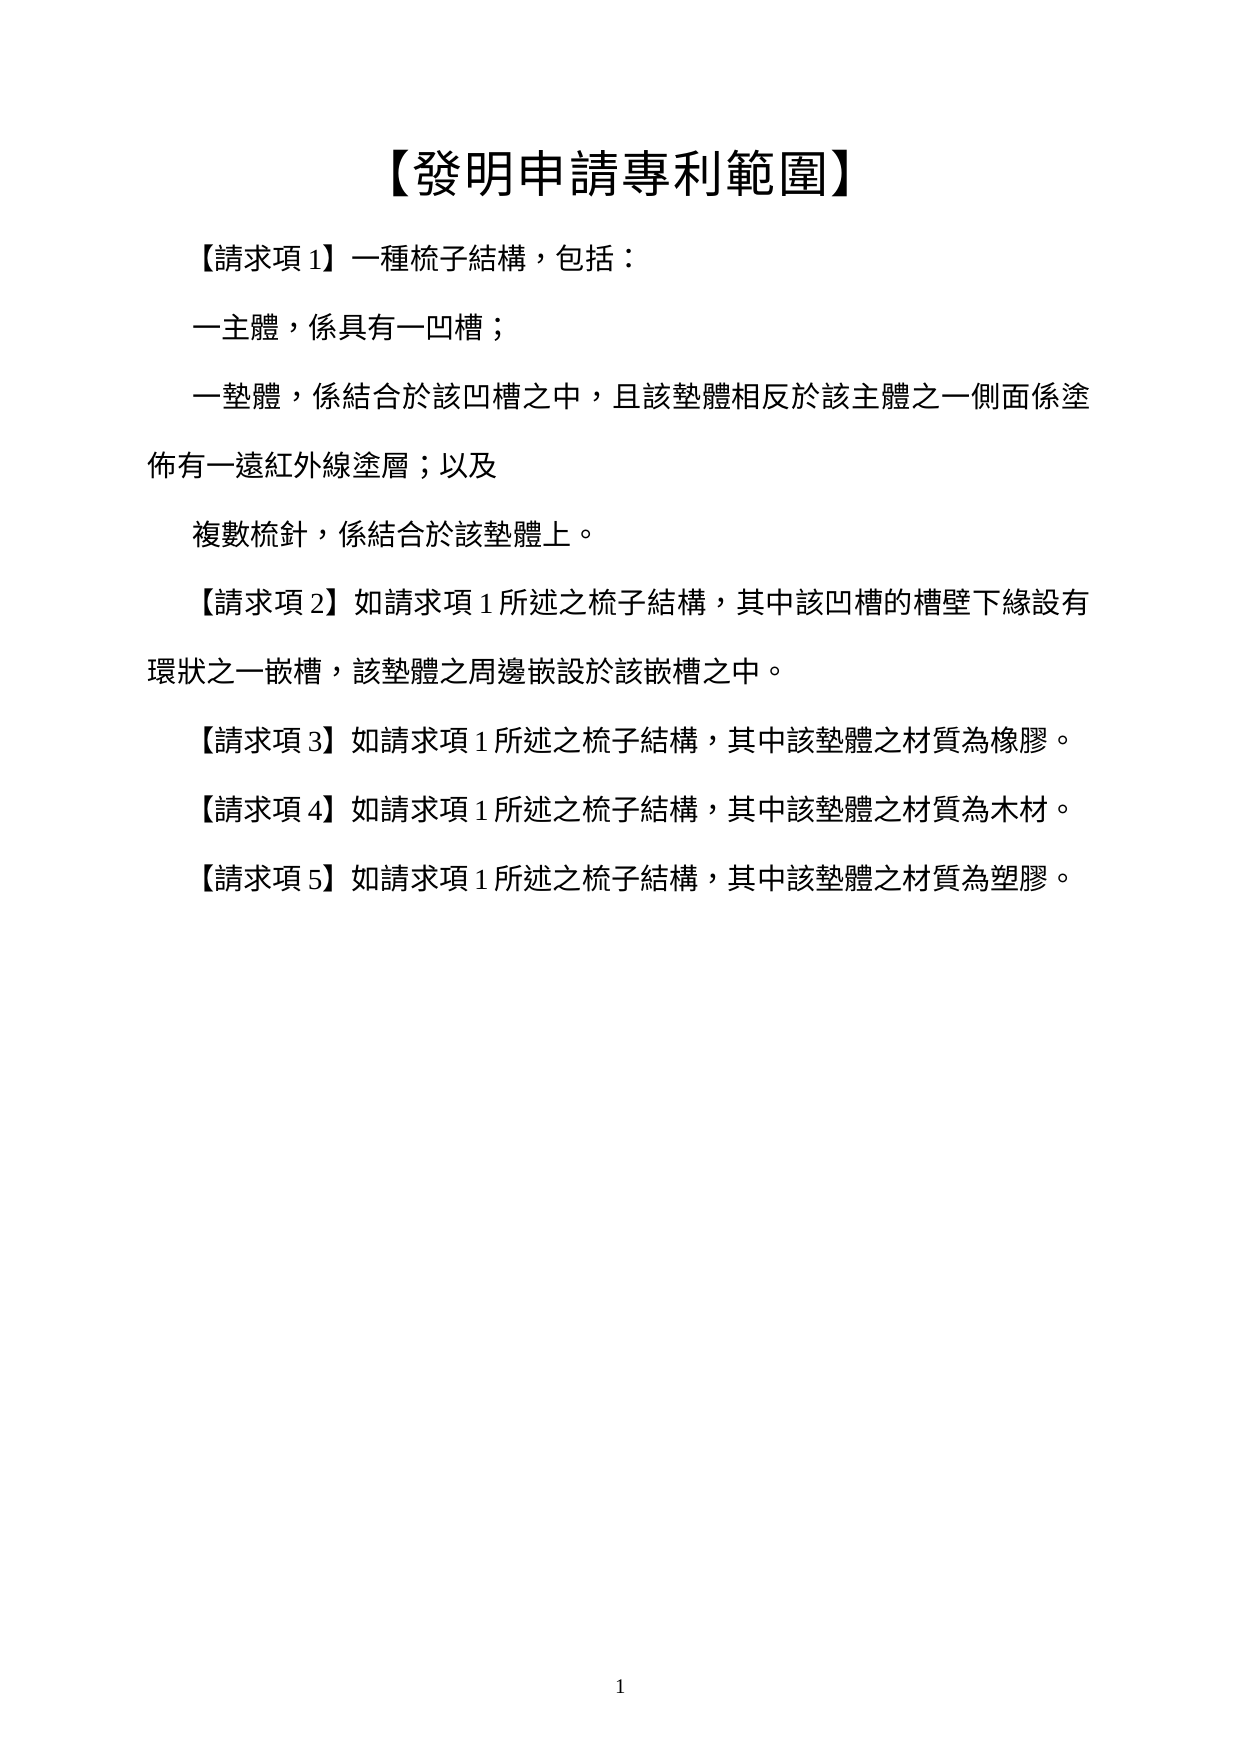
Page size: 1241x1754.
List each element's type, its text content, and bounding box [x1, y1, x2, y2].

text 【請求項5】如請求項1所述之梳子結構，其中該墊體之材質為塑膠。 [148, 842, 1092, 911]
text 【請求項3】如請求項1所述之梳子結構，其中該墊體之材質為橡膠。 [148, 704, 1092, 773]
text 【請求項2】如請求項1所述之梳子結構，其中該凹槽的槽壁下緣設有環狀之一嵌槽，該墊體之周邊嵌設於該嵌槽之中。 [148, 567, 1092, 704]
text 【請求項4】如請求項1所述之梳子結構，其中該墊體之材質為木材。 [148, 773, 1092, 842]
text 一墊體，係結合於該凹槽之中，且該墊體相反於該主體之一側面係塗佈有一遠紅外線塗層；以及 [148, 360, 1092, 498]
text 複數梳針，係結合於該墊體上。 [148, 498, 1092, 567]
text 一主體，係具有一凹槽； [148, 291, 1092, 360]
text 【請求項1】一種梳子結構，包括： [185, 222, 1092, 291]
text 【發明申請專利範圍】 [148, 118, 1092, 222]
